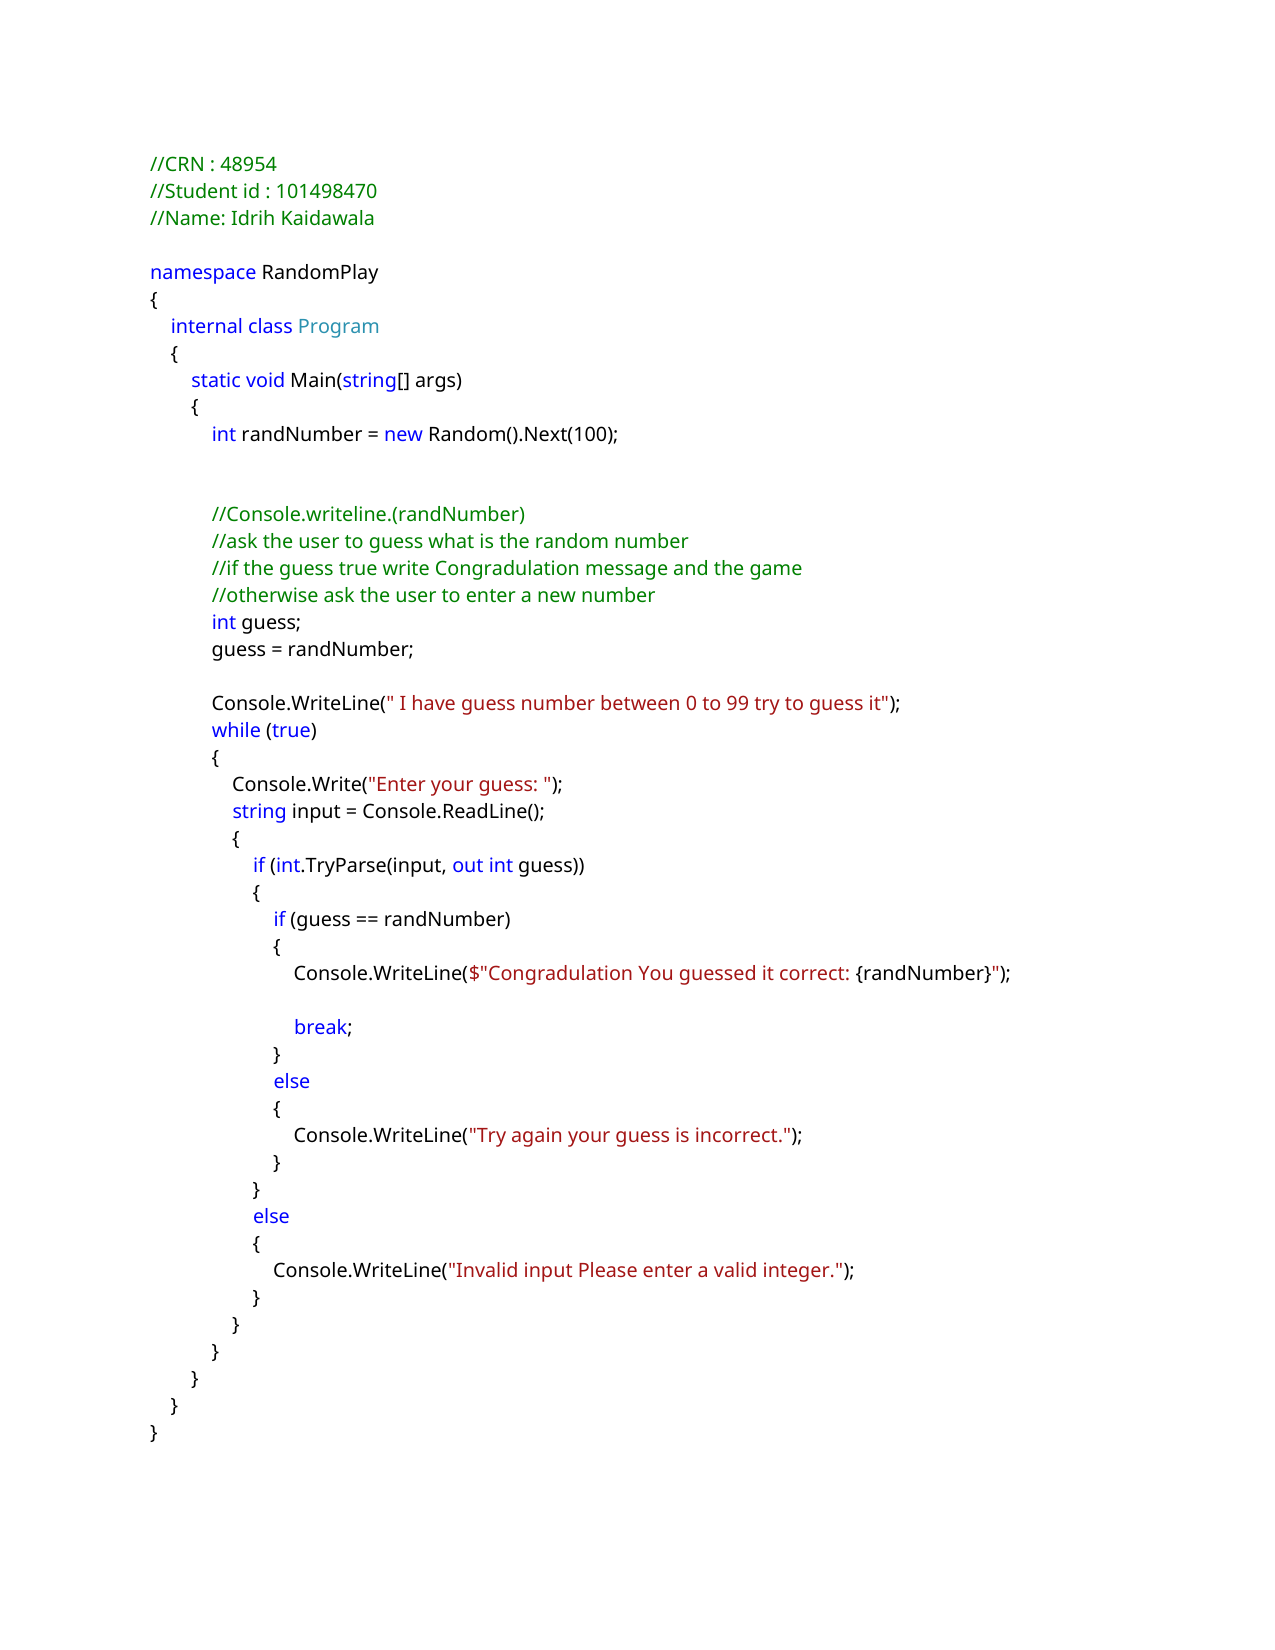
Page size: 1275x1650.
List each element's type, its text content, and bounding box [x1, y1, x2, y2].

text { [150, 1094, 1125, 1121]
text } [150, 1040, 1125, 1067]
text string input = Console.ReadLine(); [150, 797, 1125, 824]
text namespace RandomPlay [150, 258, 1125, 285]
text { [150, 285, 1125, 312]
text while (true) [150, 717, 1125, 743]
text if (guess == randNumber) [150, 905, 1125, 932]
text else [150, 1202, 1125, 1229]
text Console.WriteLine("Invalid input Please enter a valid integer."); [150, 1256, 1125, 1283]
text //otherwise ask the user to enter a new number [150, 582, 1125, 609]
text { [150, 743, 1125, 771]
text int guess; [150, 609, 1125, 636]
text } [150, 1148, 1125, 1175]
text { [150, 393, 1125, 420]
text } [150, 1391, 1125, 1418]
text Console.WriteLine("Try again your guess is incorrect."); [150, 1121, 1125, 1148]
text //if the guess true write Congradulation message and the game [150, 555, 1125, 582]
text } [150, 1364, 1125, 1391]
text } [150, 1310, 1125, 1337]
text static void Main(string[] args) [150, 366, 1125, 393]
text { [150, 932, 1125, 959]
text Console.WriteLine($"Congradulation You guessed it correct: {randNumber}"); [150, 959, 1125, 986]
text } [150, 1175, 1125, 1202]
text Console.Write("Enter your guess: "); [150, 771, 1125, 797]
text internal class Program [150, 312, 1125, 339]
text //Console.writeline.(randNumber) [150, 501, 1125, 528]
text { [150, 1229, 1125, 1256]
text guess = randNumber; [150, 636, 1125, 663]
text } [150, 1283, 1125, 1310]
text int randNumber = new Random().Next(100); [150, 420, 1125, 447]
text { [150, 824, 1125, 851]
text break; [150, 1013, 1125, 1040]
text else [150, 1067, 1125, 1094]
text } [150, 1337, 1125, 1364]
text if (int.TryParse(input, out int guess)) [150, 851, 1125, 878]
text { [150, 878, 1125, 905]
text { [150, 339, 1125, 366]
text //Student id : 101498470 [150, 177, 1125, 204]
text //ask the user to guess what is the random number [150, 528, 1125, 555]
text } [150, 1418, 1125, 1445]
text //Name: Idrih Kaidawala [150, 204, 1125, 231]
text Console.WriteLine(" I have guess number between 0 to 99 try to guess it"); [150, 689, 1125, 717]
text //CRN : 48954 [150, 150, 1125, 177]
